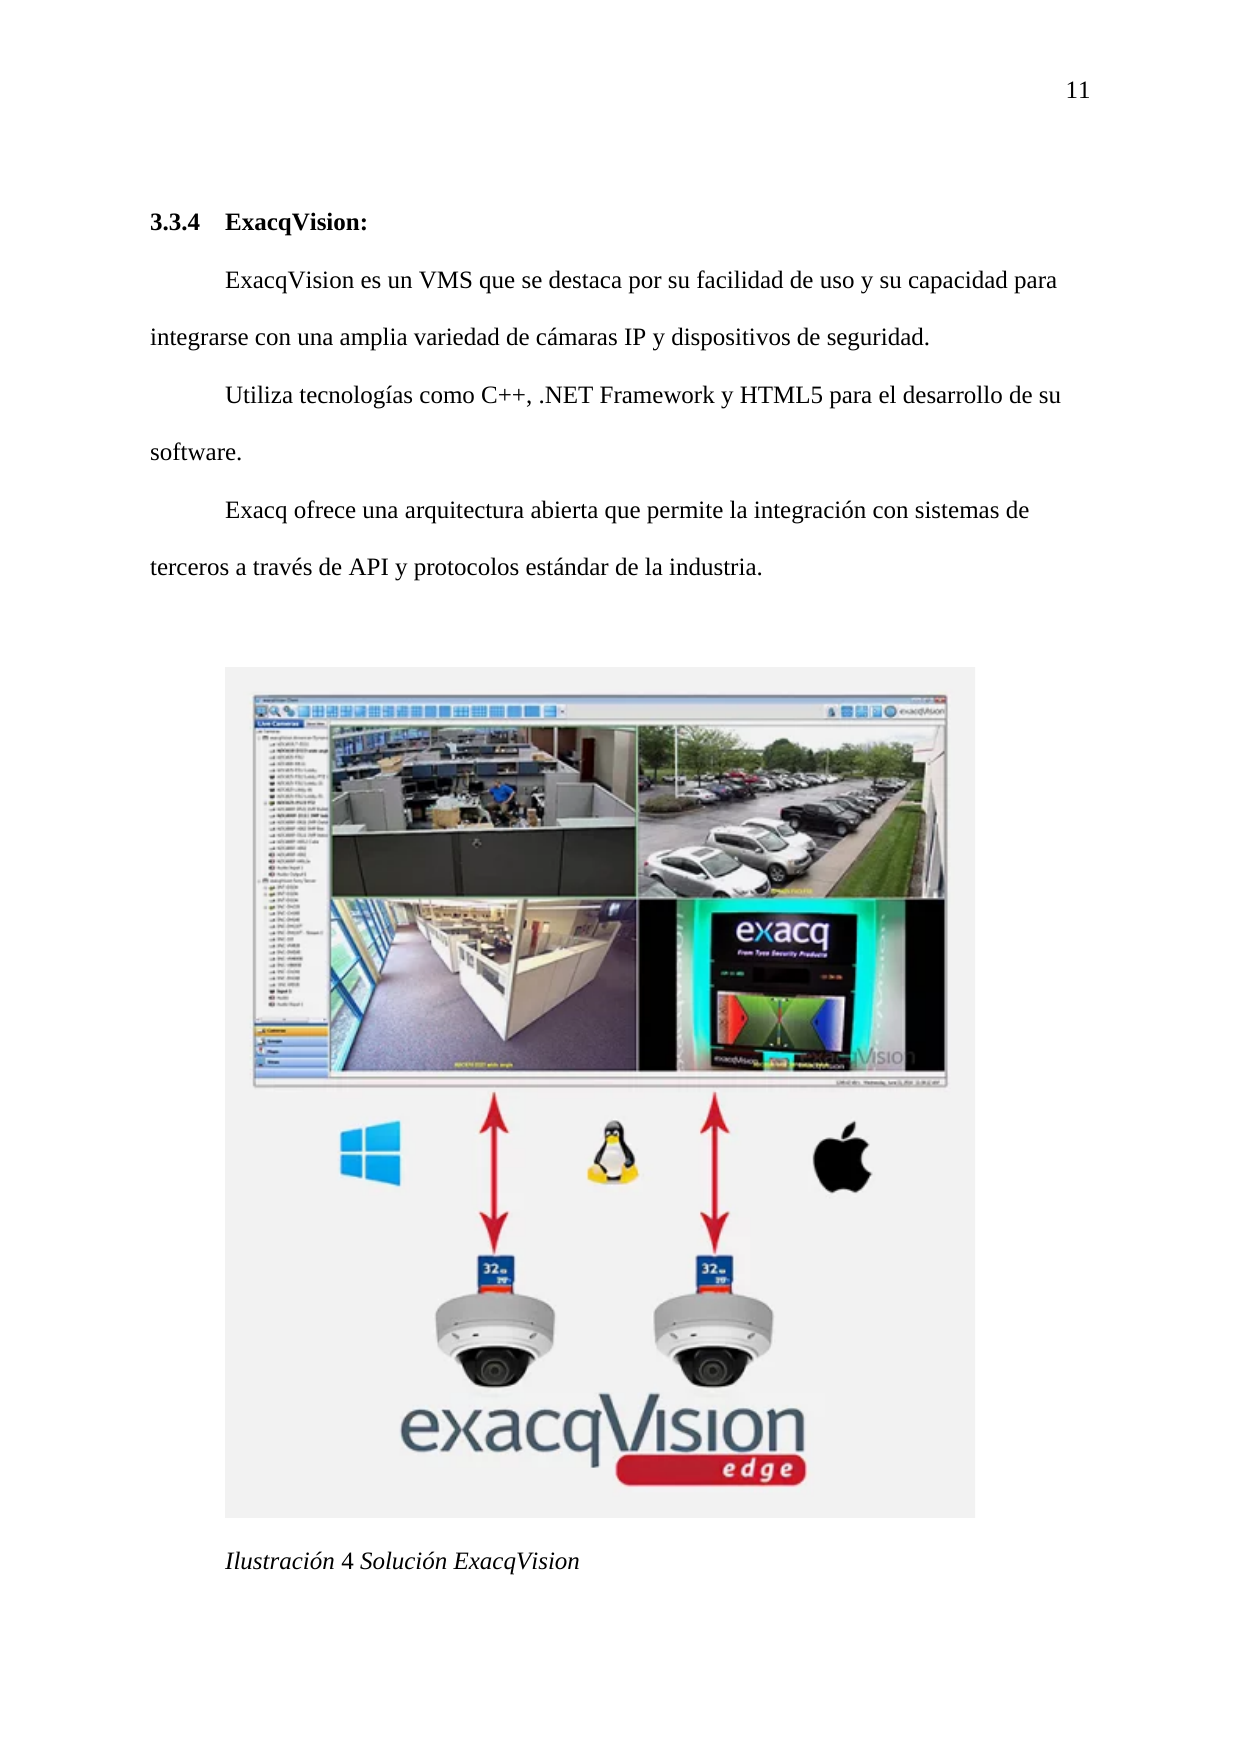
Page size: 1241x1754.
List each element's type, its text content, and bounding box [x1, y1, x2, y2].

text Exacq ofrece una arquitectura abierta que permite la integración con sistemas de terceros a través de API y protocolos estándar de la industria. [150, 495, 1090, 581]
text ExacqVision es un VMS que se destaca por su facilidad de uso y su capacidad para integrarse con una amplia variedad de cámaras IP y dispositivos de seguridad. [150, 265, 1090, 351]
text Ilustración 4 Solución ExacqVision [150, 1546, 1090, 1575]
picture [225, 667, 976, 1518]
subtitle ExacqVision: [150, 207, 1090, 236]
text Utiliza tecnologías como C++, .NET Framework y HTML5 para el desarrollo de su software. [150, 380, 1090, 466]
